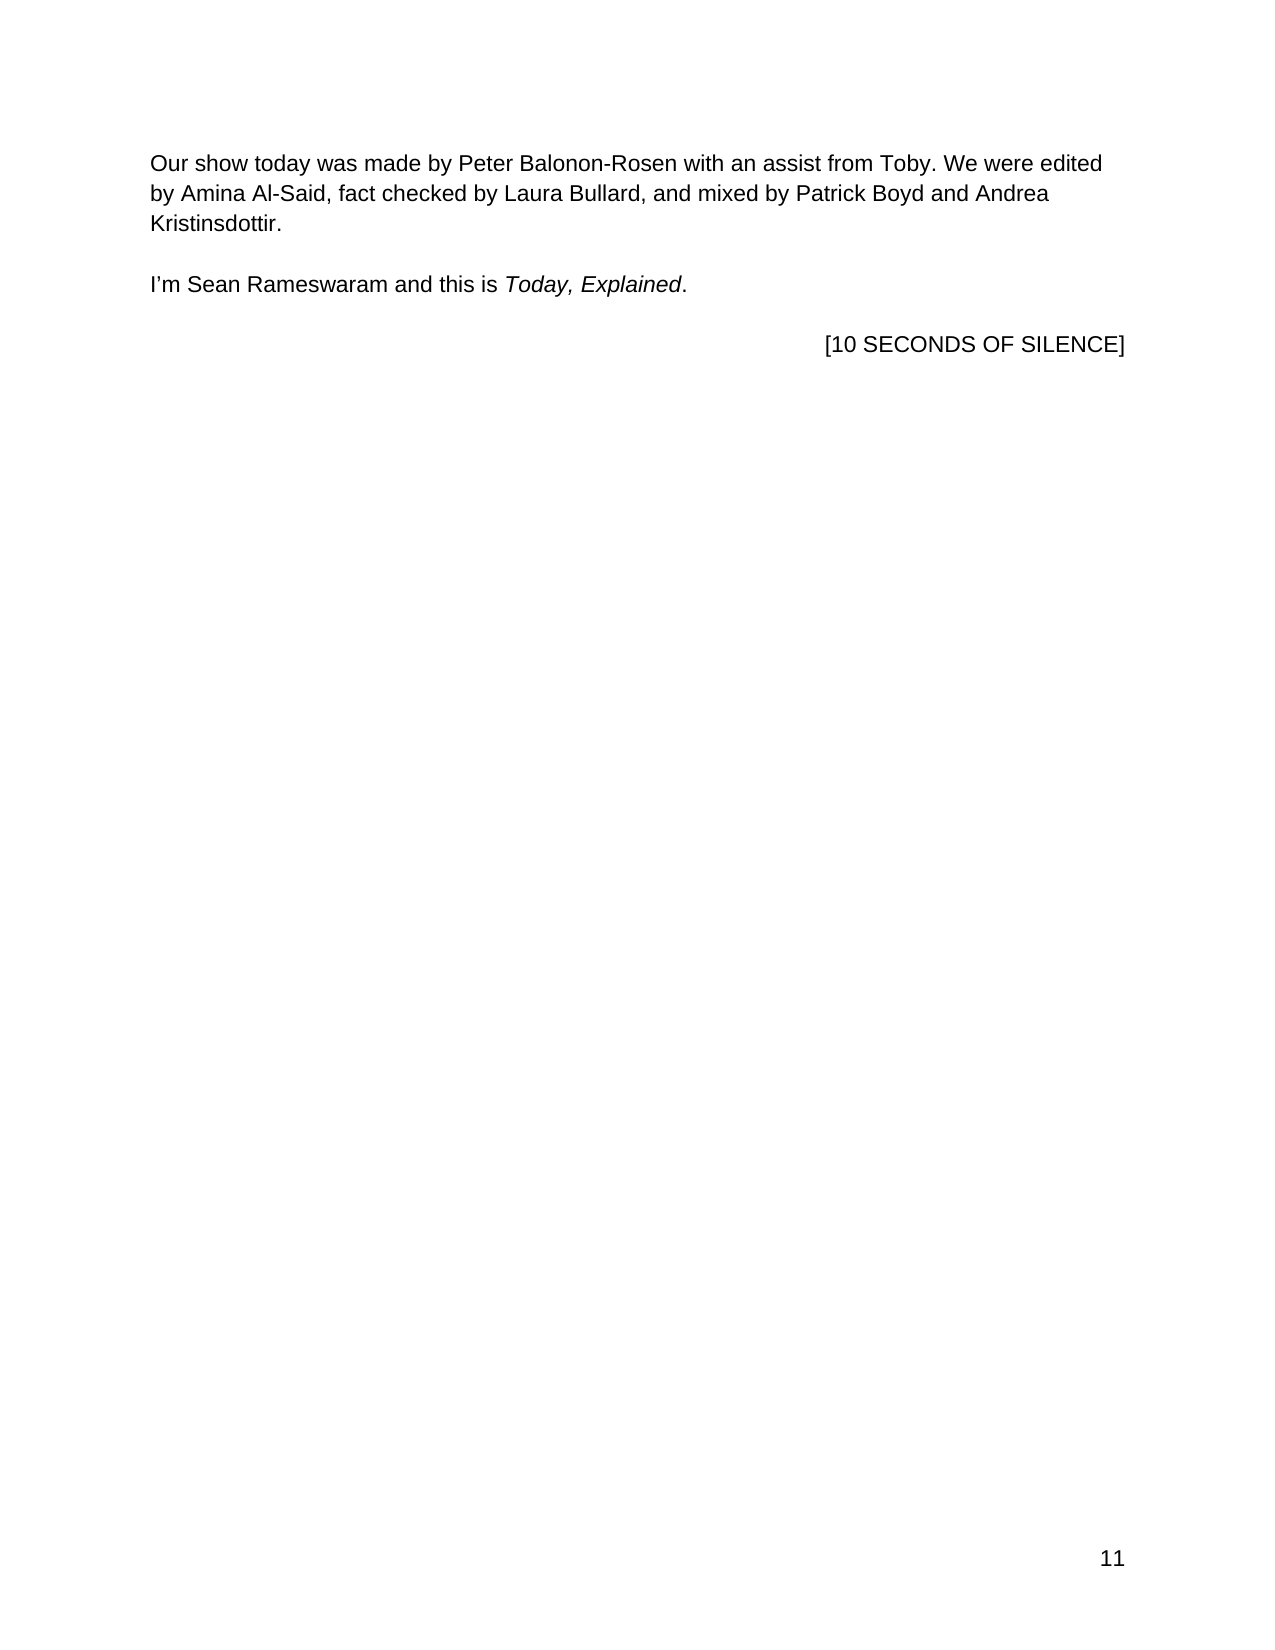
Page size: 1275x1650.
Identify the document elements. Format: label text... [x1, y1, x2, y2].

text Our show today was made by Peter Balonon-Rosen with an assist from Toby. We were edited by Amina Al-Said, fact checked by Laura Bullard, and mixed by Patrick Boyd and Andrea Kristinsdottir. I’m Sean Rameswaram and this is Today, Explained. [150, 150, 1125, 327]
text [10 SECONDS OF SILENCE] [150, 331, 1125, 358]
